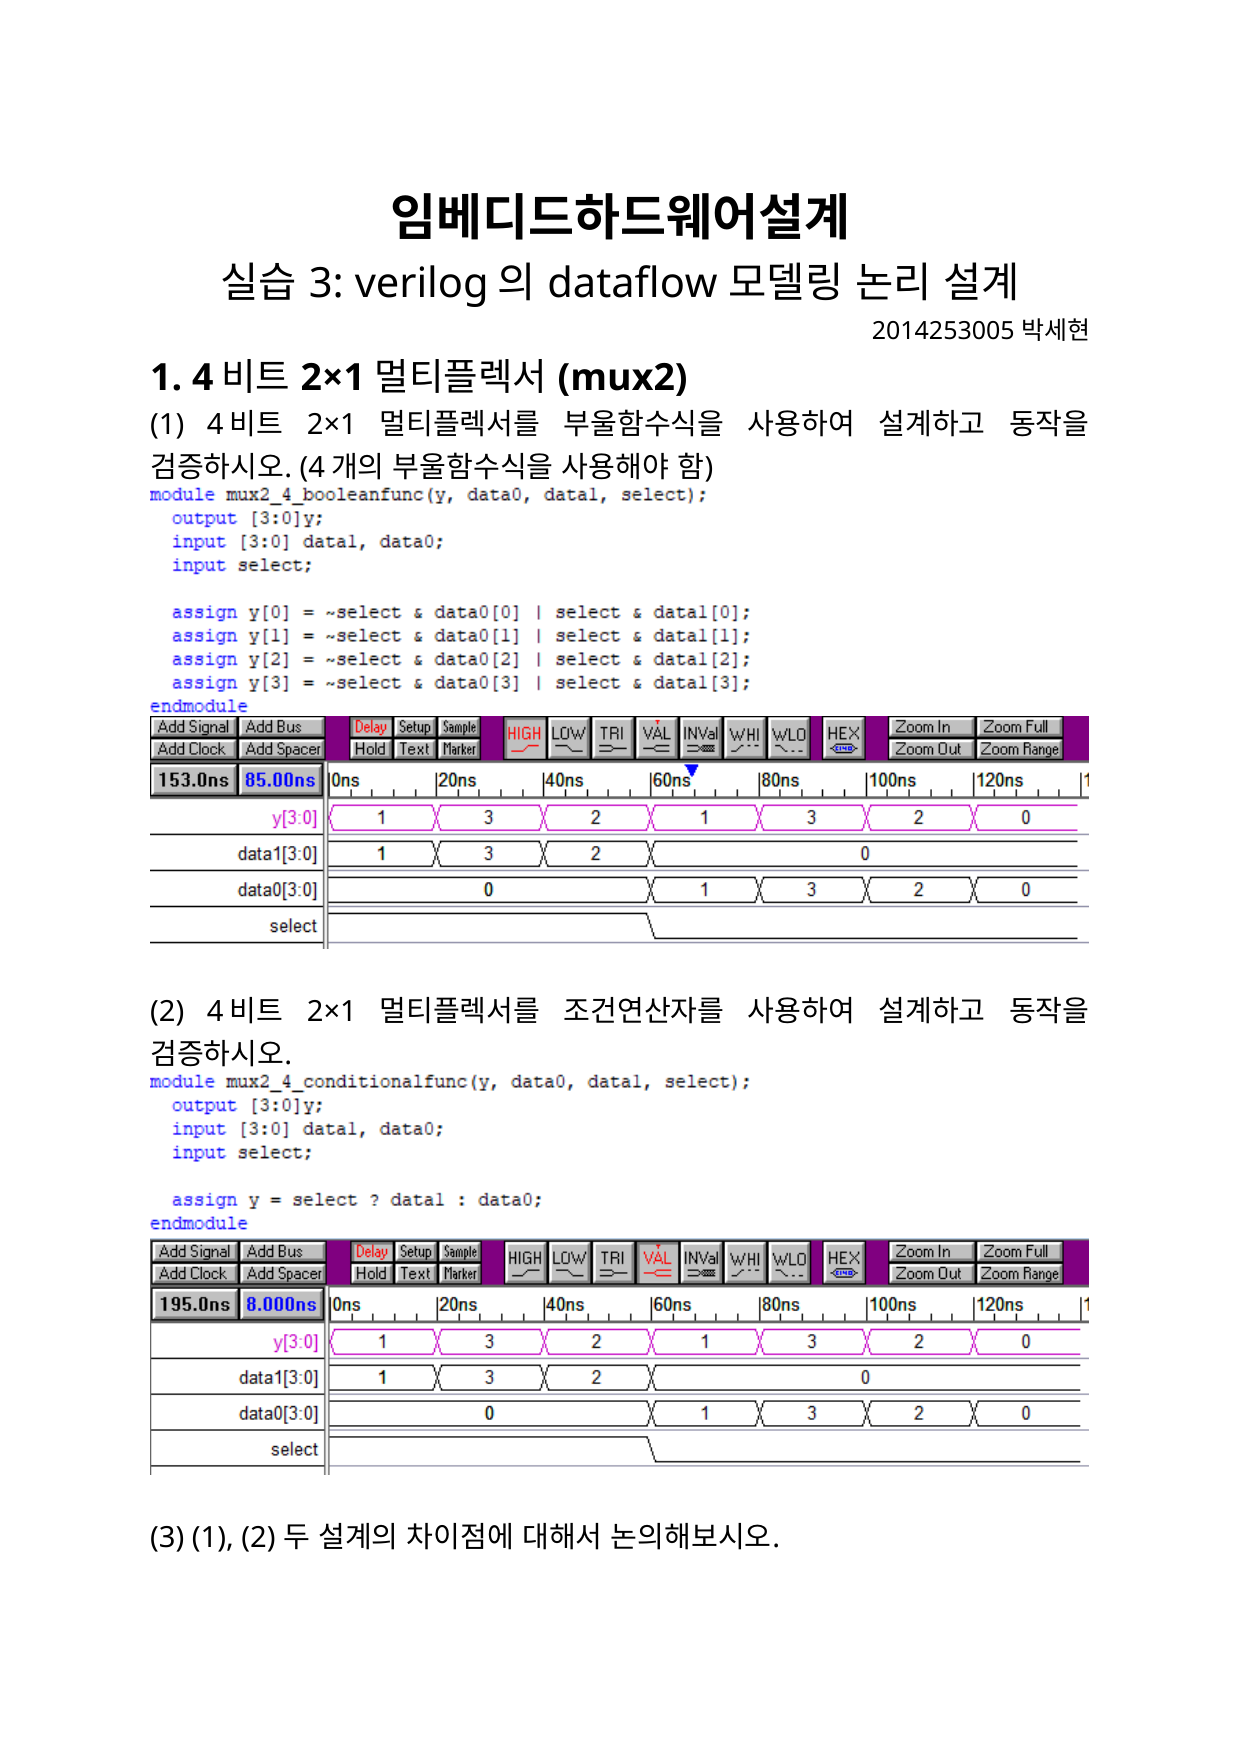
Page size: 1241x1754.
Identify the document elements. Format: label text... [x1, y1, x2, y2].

text (1) 4비트 2×1 멀티플렉서를 부울함수식을 사용하여 설계하고 동작을 검증하시오. (4개의 부울함수식을 사용해야 함) [150, 401, 1090, 486]
picture [150, 485, 1089, 949]
text 1. 4비트 2×1 멀티플렉서 (mux2) [150, 346, 1090, 401]
text 임베디드하드웨어설계 [150, 177, 1090, 249]
text (3) (1), (2) 두 설계의 차이점에 대해서 논의해보시오. [150, 1514, 1090, 1556]
text 실습 3: verilog의 dataflow 모델링 논리 설계 [150, 249, 1090, 310]
picture [150, 1072, 1089, 1475]
text (2) 4비트 2×1 멀티플렉서를 조건연산자를 사용하여 설계하고 동작을 검증하시오. [150, 988, 1090, 1073]
text 2014253005 박세현 [150, 310, 1090, 346]
